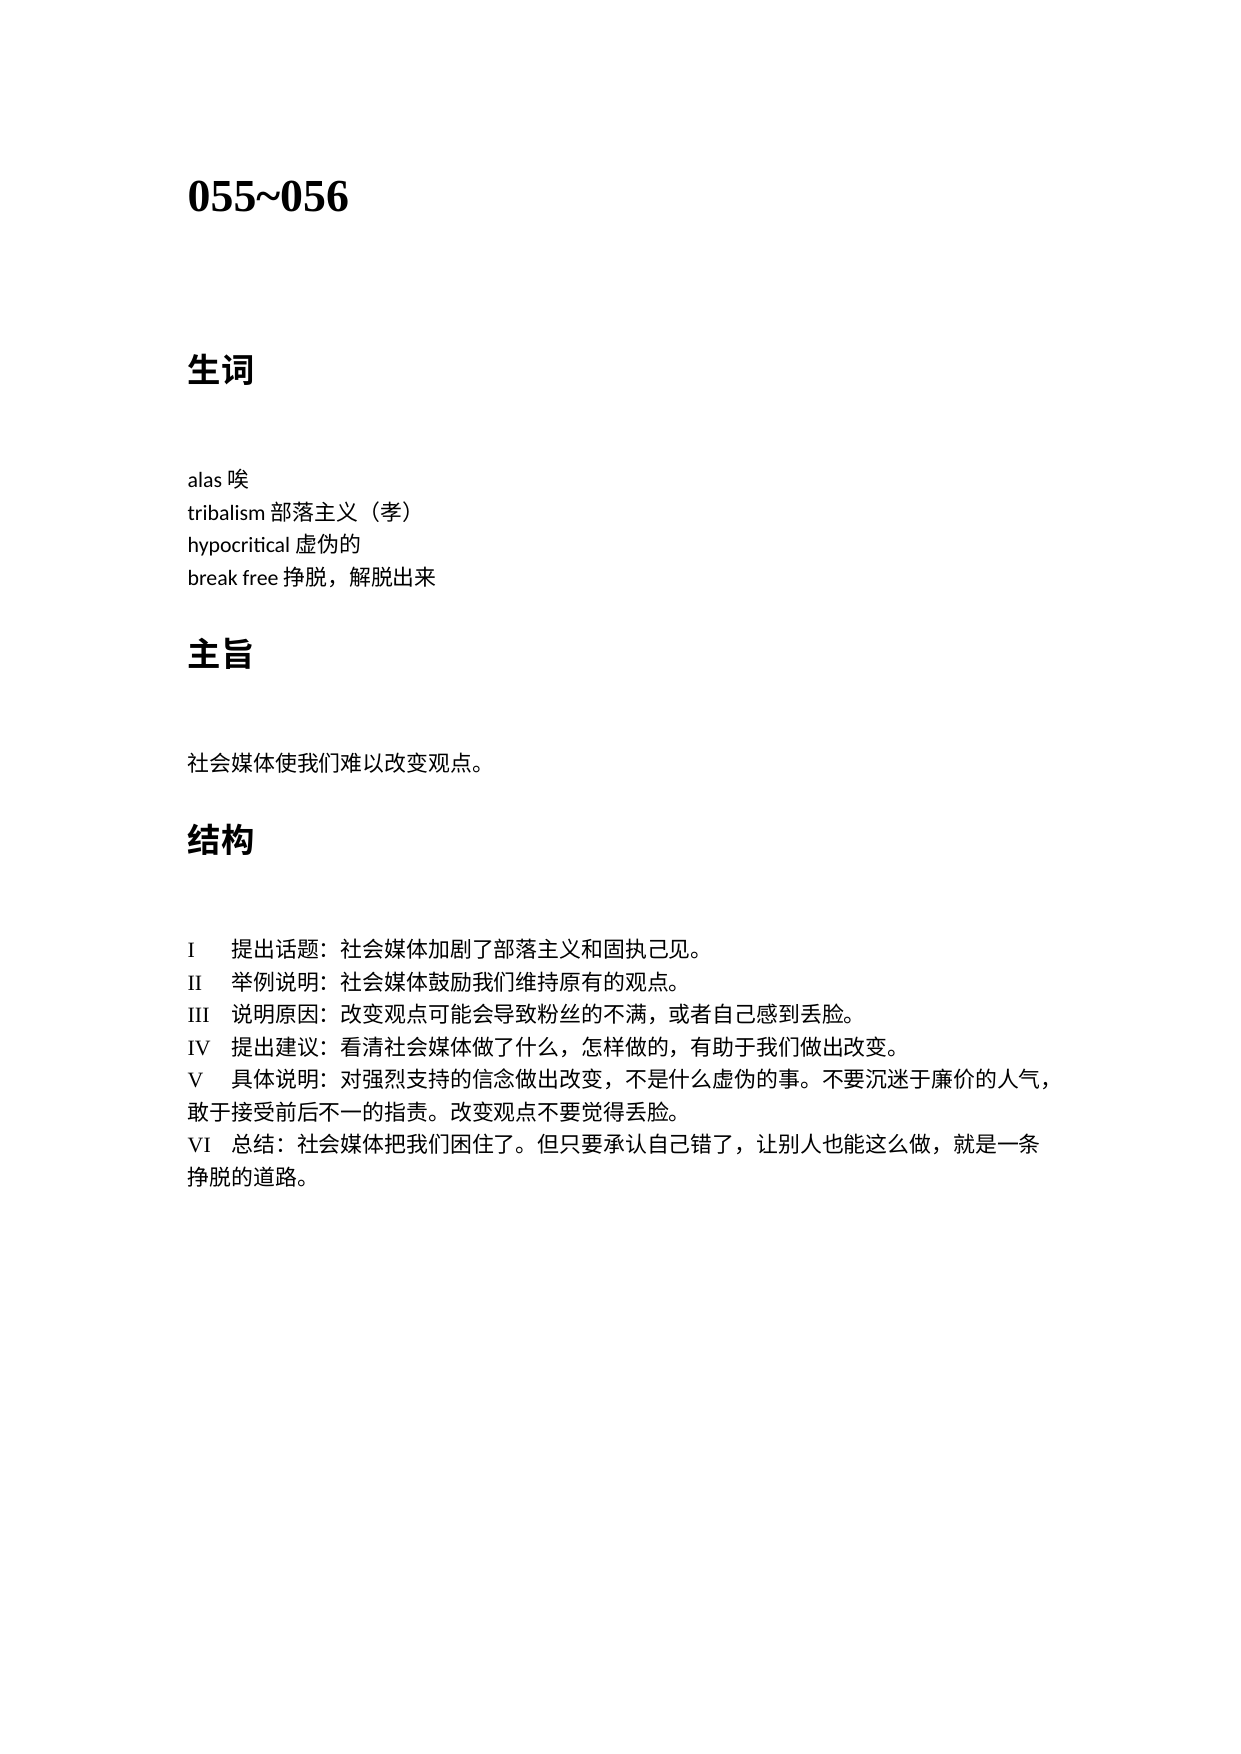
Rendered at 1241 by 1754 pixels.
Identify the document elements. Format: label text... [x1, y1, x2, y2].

subtitle 结构 [187, 805, 1053, 870]
text II 举例说明：社会媒体鼓励我们维持原有的观点。 [187, 964, 1053, 997]
text break free 挣脱，解脱出来 [187, 559, 1053, 592]
text tribalism 部落主义（孝） [187, 494, 1053, 527]
text alas 唉 [187, 462, 1053, 494]
text 社会媒体使我们难以改变观点。 [187, 746, 1053, 778]
text III 说明原因：改变观点可能会导致粉丝的不满，或者自己感到丢脸。 [187, 997, 1053, 1029]
text IV 提出建议：看清社会媒体做了什么，怎样做的，有助于我们做出改变。 [187, 1029, 1053, 1062]
text V 具体说明：对强烈支持的信念做出改变，不是什么虚伪的事。不要沉迷于廉价的人气，敢于接受前后不一的指责。改变观点不要觉得丢脸。 [187, 1062, 1053, 1127]
text hypocritical 虚伪的 [187, 527, 1053, 559]
text I 提出话题：社会媒体加剧了部落主义和固执己见。 [187, 932, 1053, 964]
text VI 总结：社会媒体把我们困住了。但只要承认自己错了，让别人也能这么做，就是一条挣脱的道路。 [187, 1127, 1053, 1192]
subtitle 生词 [187, 335, 1053, 400]
subtitle 主旨 [187, 619, 1053, 684]
subtitle 055~056 [187, 162, 1053, 227]
